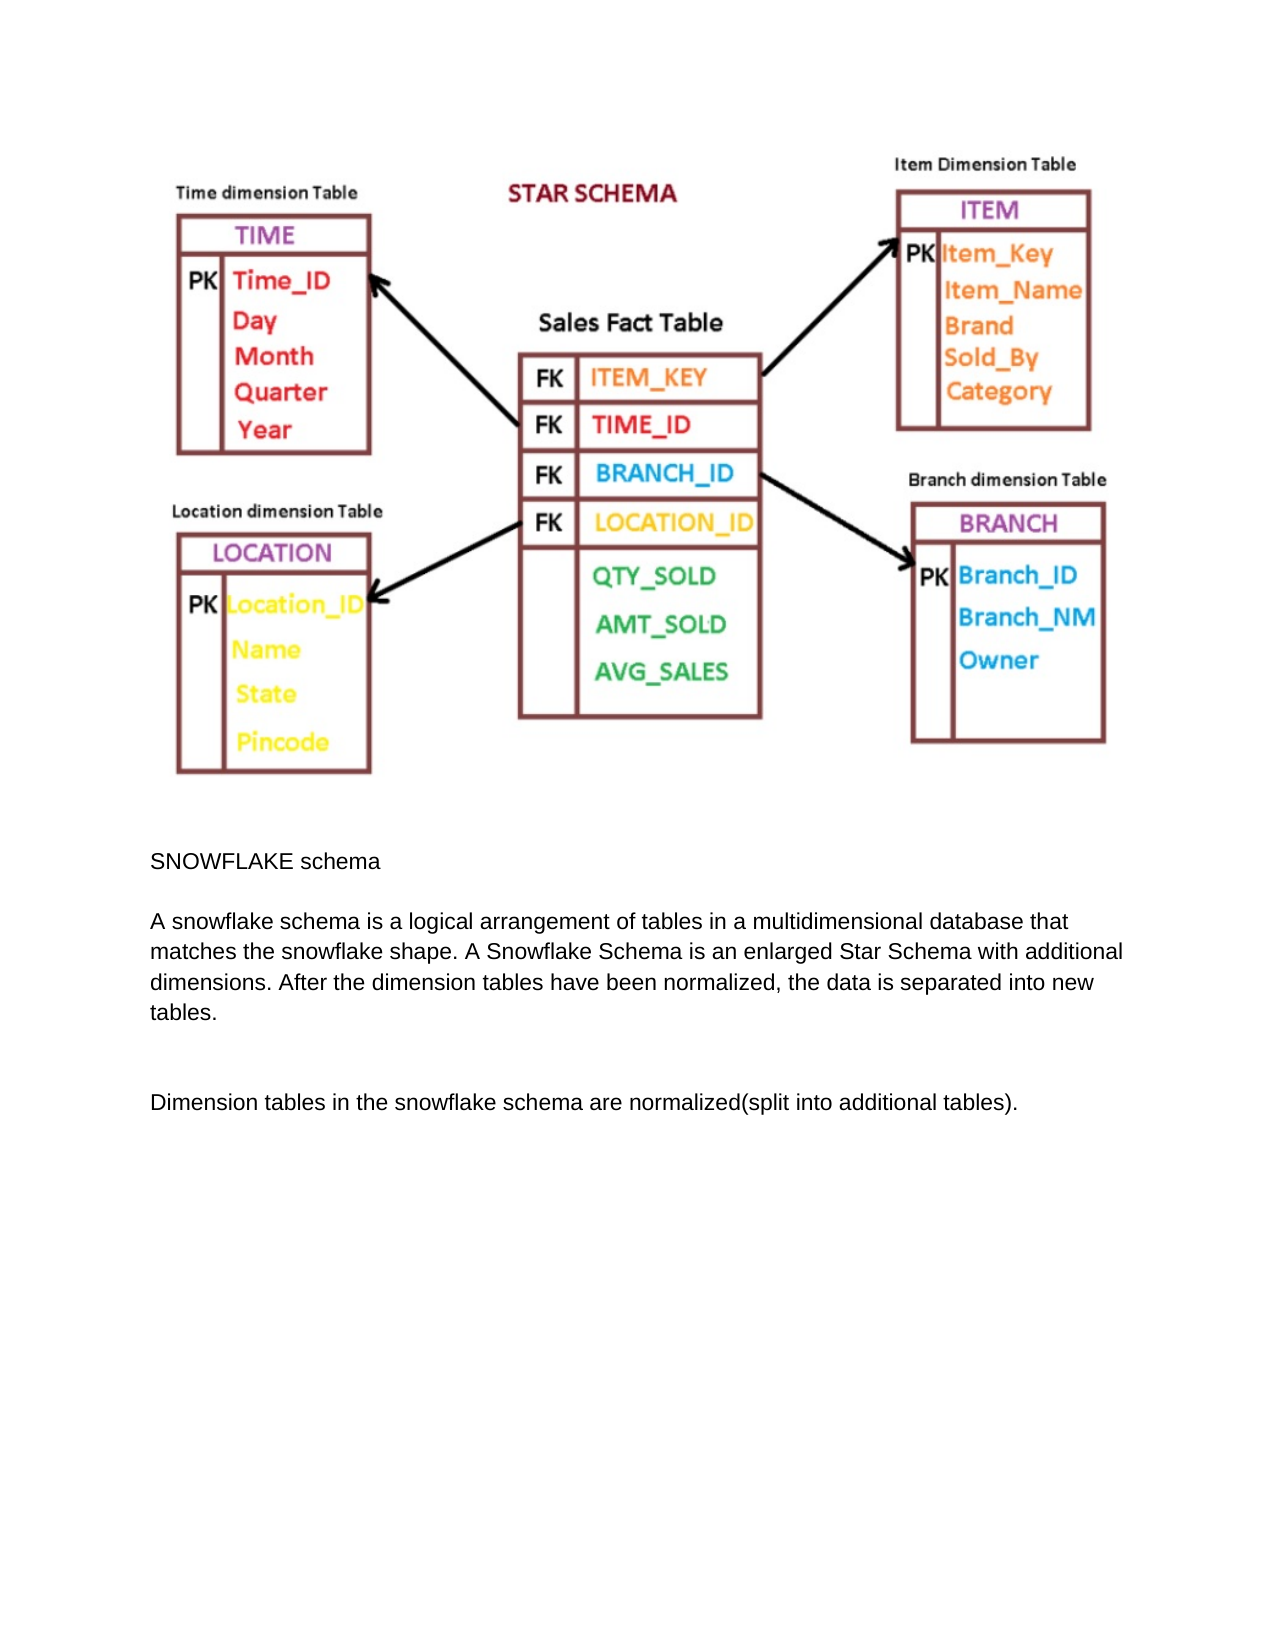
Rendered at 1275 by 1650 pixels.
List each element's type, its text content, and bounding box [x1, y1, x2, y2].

text SNOWFLAKE schema [150, 848, 1125, 874]
text A snowflake schema is a logical arrangement of tables in a multidimensional database that matches the snowflake shape. A Snowflake Schema is an enlarged Star Schema with additional dimensions. After the dimension tables have been normalized, the data is separated into new tables. [150, 908, 1125, 1025]
picture [150, 150, 1125, 784]
text Dimension tables in the snowflake schema are normalized(split into additional tables). [150, 1089, 1125, 1116]
